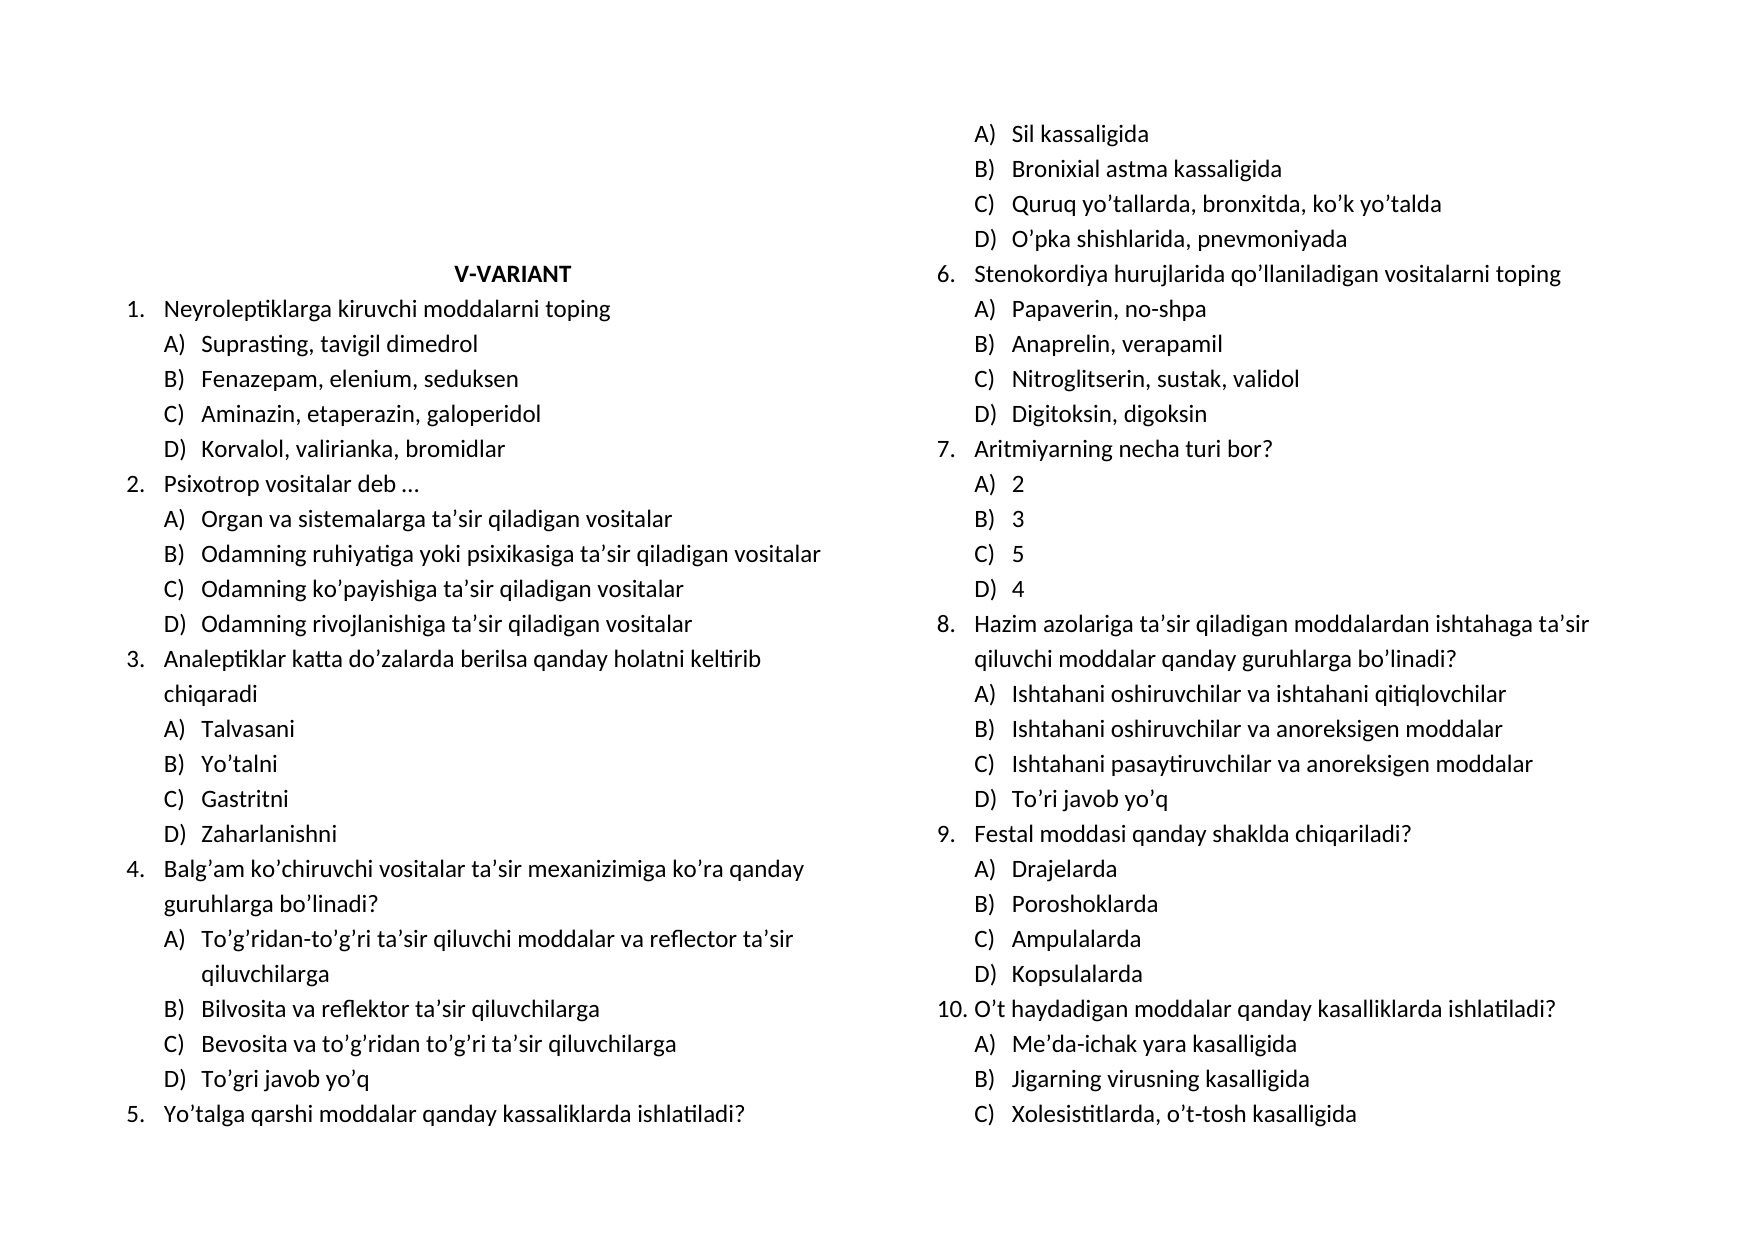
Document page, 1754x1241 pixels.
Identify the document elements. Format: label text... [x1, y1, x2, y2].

list Drajelarda [974, 853, 1636, 884]
list Yo’talni [164, 748, 825, 779]
list Odamning ko’payishiga ta’sir qiladigan vositalar [164, 573, 825, 604]
list Me’da-ichak yara kasalligida [974, 1028, 1636, 1059]
list Ishtahani oshiruvchilar va ishtahani qitiqlovchilar [974, 678, 1636, 709]
list Papaverin, no-shpa [974, 293, 1636, 324]
list Zaharlanishni [164, 818, 825, 849]
list Suprasting, tavigil dimedrol [164, 328, 825, 359]
list Psixotrop vositalar deb … [126, 468, 825, 499]
list Organ va sistemalarga ta’sir qiladigan vositalar [164, 503, 825, 534]
list Fenazepam, elenium, seduksen [164, 363, 825, 394]
list Talvasani [164, 713, 825, 744]
list Ishtahani pasaytiruvchilar va anoreksigen moddalar [974, 748, 1636, 779]
list Gastritni [164, 783, 825, 814]
list Quruq yo’tallarda, bronxitda, ko’k yo’talda [974, 188, 1636, 219]
list Balg’am ko’chiruvchi vositalar ta’sir mexanizimiga ko’ra qanday guruhlarga bo’linadi? [126, 853, 825, 919]
list Jigarning virusning kasalligida [974, 1063, 1636, 1094]
list To’ri javob yo’q [974, 783, 1636, 814]
list Stenokordiya hurujlarida qo’llaniladigan vositalarni toping [937, 258, 1636, 289]
list Hazim azolariga ta’sir qiladigan moddalardan ishtahaga ta’sir qiluvchi moddalar qanday guruhlarga bo’linadi? [937, 608, 1636, 674]
list Bronixial astma kassaligida [974, 153, 1636, 184]
list To’gri javob yo’q [164, 1063, 825, 1094]
list Yo’talga qarshi moddalar qanday kassaliklarda ishlatiladi? [126, 1098, 825, 1129]
list Aritmiyarning necha turi bor? [937, 433, 1636, 464]
list Anaprelin, verapamil [974, 328, 1636, 359]
list Xolesistitlarda, o’t-tosh kasalligida [974, 1098, 1636, 1129]
list Nitroglitserin, sustak, validol [974, 363, 1636, 394]
list 4 [974, 573, 1636, 604]
list Sil kassaligida [974, 118, 1636, 149]
list Bilvosita va reflektor ta’sir qiluvchilarga [164, 993, 825, 1024]
list O’t haydadigan moddalar qanday kasalliklarda ishlatiladi? [937, 993, 1636, 1024]
list V-VARIANT [200, 258, 825, 289]
list O’pka shishlarida, pnevmoniyada [974, 223, 1636, 254]
list Korvalol, valirianka, bromidlar [164, 433, 825, 464]
list Kopsulalarda [974, 958, 1636, 989]
list Ampulalarda [974, 923, 1636, 954]
list Ishtahani oshiruvchilar va anoreksigen moddalar [974, 713, 1636, 744]
list Neyroleptiklarga kiruvchi moddalarni toping [126, 293, 825, 324]
list Odamning ruhiyatiga yoki psixikasiga ta’sir qiladigan vositalar [164, 538, 825, 569]
list Poroshoklarda [974, 888, 1636, 919]
list Bevosita va to’g’ridan to’g’ri ta’sir qiluvchilarga [164, 1028, 825, 1059]
list Digitoksin, digoksin [974, 398, 1636, 429]
list Aminazin, etaperazin, galoperidol [164, 398, 825, 429]
list Festal moddasi qanday shaklda chiqariladi? [937, 818, 1636, 849]
list To’g’ridan-to’g’ri ta’sir qiluvchi moddalar va reflector ta’sir qiluvchilarga [164, 923, 825, 989]
list Odamning rivojlanishiga ta’sir qiladigan vositalar [164, 608, 825, 639]
list 2 [974, 468, 1636, 499]
list 3 [974, 503, 1636, 534]
list 5 [974, 538, 1636, 569]
list Analeptiklar katta do’zalarda berilsa qanday holatni keltirib chiqaradi [126, 643, 825, 709]
